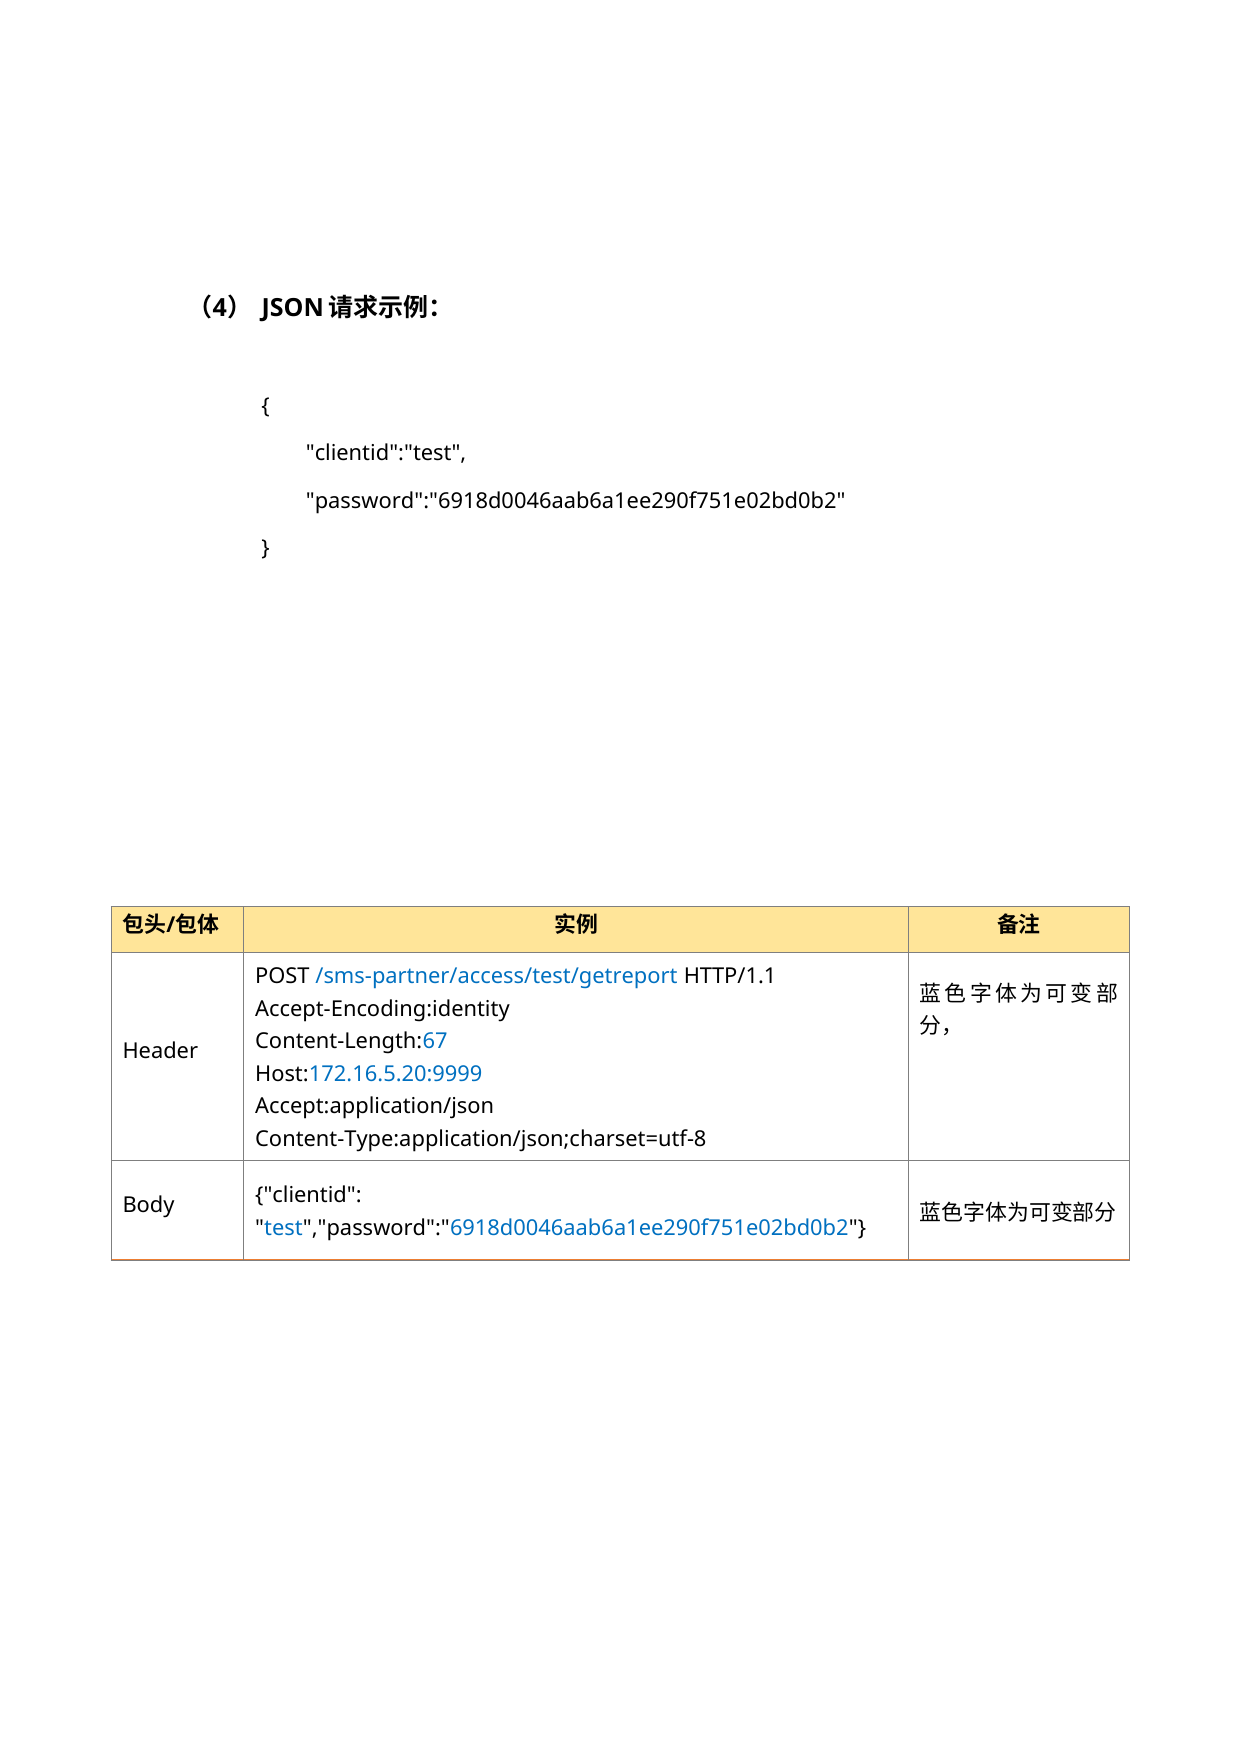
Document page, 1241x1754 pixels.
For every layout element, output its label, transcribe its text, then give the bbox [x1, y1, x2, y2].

table_header 备注 [909, 907, 1129, 952]
text "clientid":"test", [306, 436, 1053, 468]
subtitle JSON请求示例： [187, 273, 1053, 338]
table_cell 蓝色字体为可变部分 [909, 1161, 1129, 1259]
table_header 实例 [244, 907, 908, 952]
table_cell POST /sms-partner/access/test/getreport HTTP/1.1 Accept-Encoding:identity Content-Length:67 Host:172.16.5.20:9999 Accept:application/json Content-Type:application/json;charset=utf-8 [244, 953, 908, 1160]
table_cell Header [112, 953, 243, 1160]
text } [261, 531, 1053, 563]
text "password":"6918d0046aab6a1ee290f751e02bd0b2" [306, 483, 1053, 516]
table_header 包头/包体 [112, 907, 243, 952]
table_cell {"clientid":"test","password":"6918d0046aab6a1ee290f751e02bd0b2"} [244, 1161, 908, 1259]
text { [261, 388, 1053, 421]
table_cell Body [112, 1161, 243, 1259]
table_cell 蓝色字体为可变部分， 保证路径正确,采用HTTPS的POST方式发送； [909, 953, 1129, 1160]
